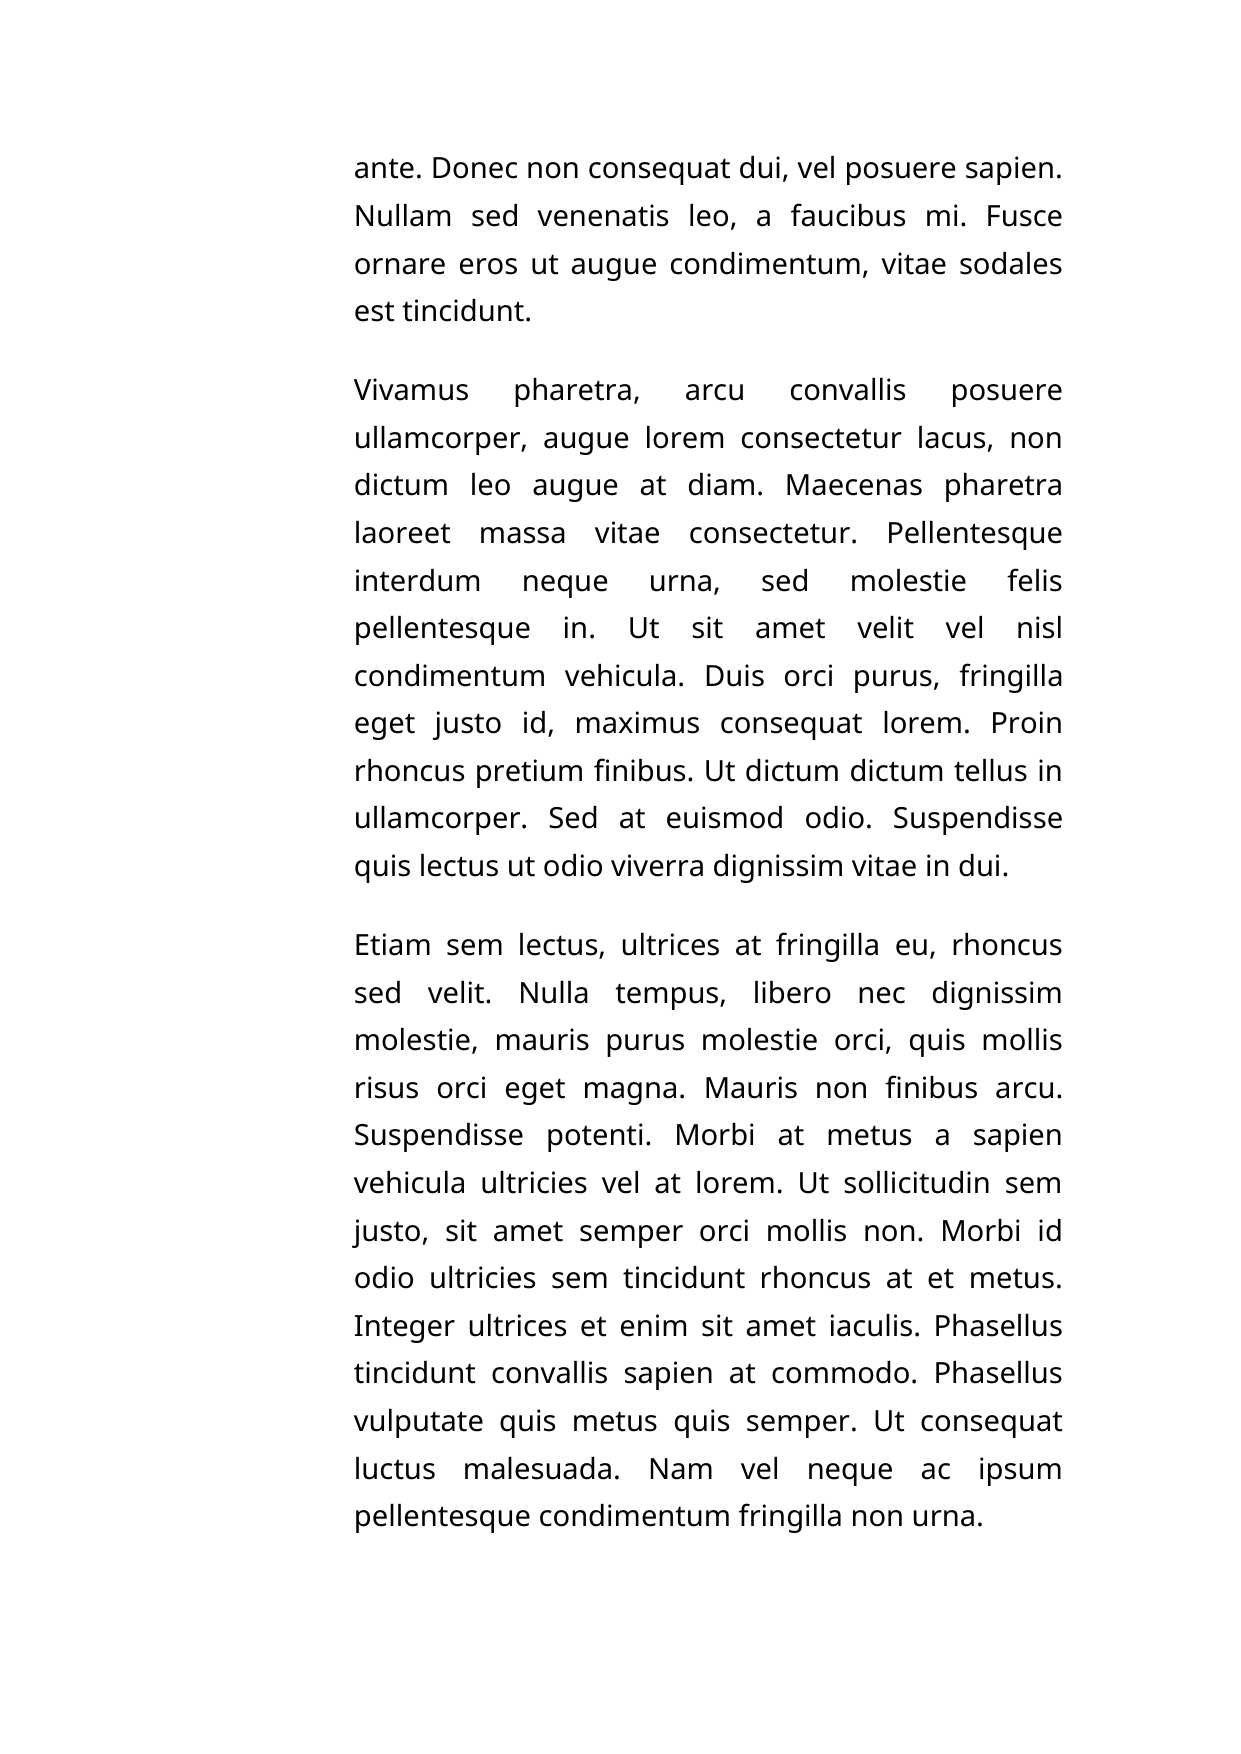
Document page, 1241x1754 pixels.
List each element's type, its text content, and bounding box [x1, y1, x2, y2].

text Etiam sem lectus, ultrices at fringilla eu, rhoncus sed velit. Nulla tempus, libero nec dignissim molestie, mauris purus molestie orci, quis mollis risus orci eget magna. Mauris non finibus arcu. Suspendisse potenti. Morbi at metus a sapien vehicula ultricies vel at lorem. Ut sollicitudin sem justo, sit amet semper orci mollis non. Morbi id odio ultricies sem tincidunt rhoncus at et metus. Integer ultrices et enim sit amet iaculis. Phasellus tincidunt convallis sapien at commodo. Phasellus vulputate quis metus quis semper. Ut consequat luctus malesuada. Nam vel neque ac ipsum pellentesque condimentum fringilla non urna. [354, 924, 1064, 1535]
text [354, 148, 1064, 330]
text Vivamus pharetra, arcu convallis posuere ullamcorper, augue lorem consectetur lacus, non dictum leo augue at diam. Maecenas pharetra laoreet massa vitae consectetur. Pellentesque interdum neque urna, sed molestie felis pellentesque in. Ut sit amet velit vel nisl condimentum vehicula. Duis orci purus, fringilla eget justo id, maximus consequat lorem. Proin rhoncus pretium finibus. Ut dictum dictum tellus in ullamcorper. Sed at euismod odio. Suspendisse quis lectus ut odio viverra dignissim vitae in dui. [354, 369, 1064, 885]
